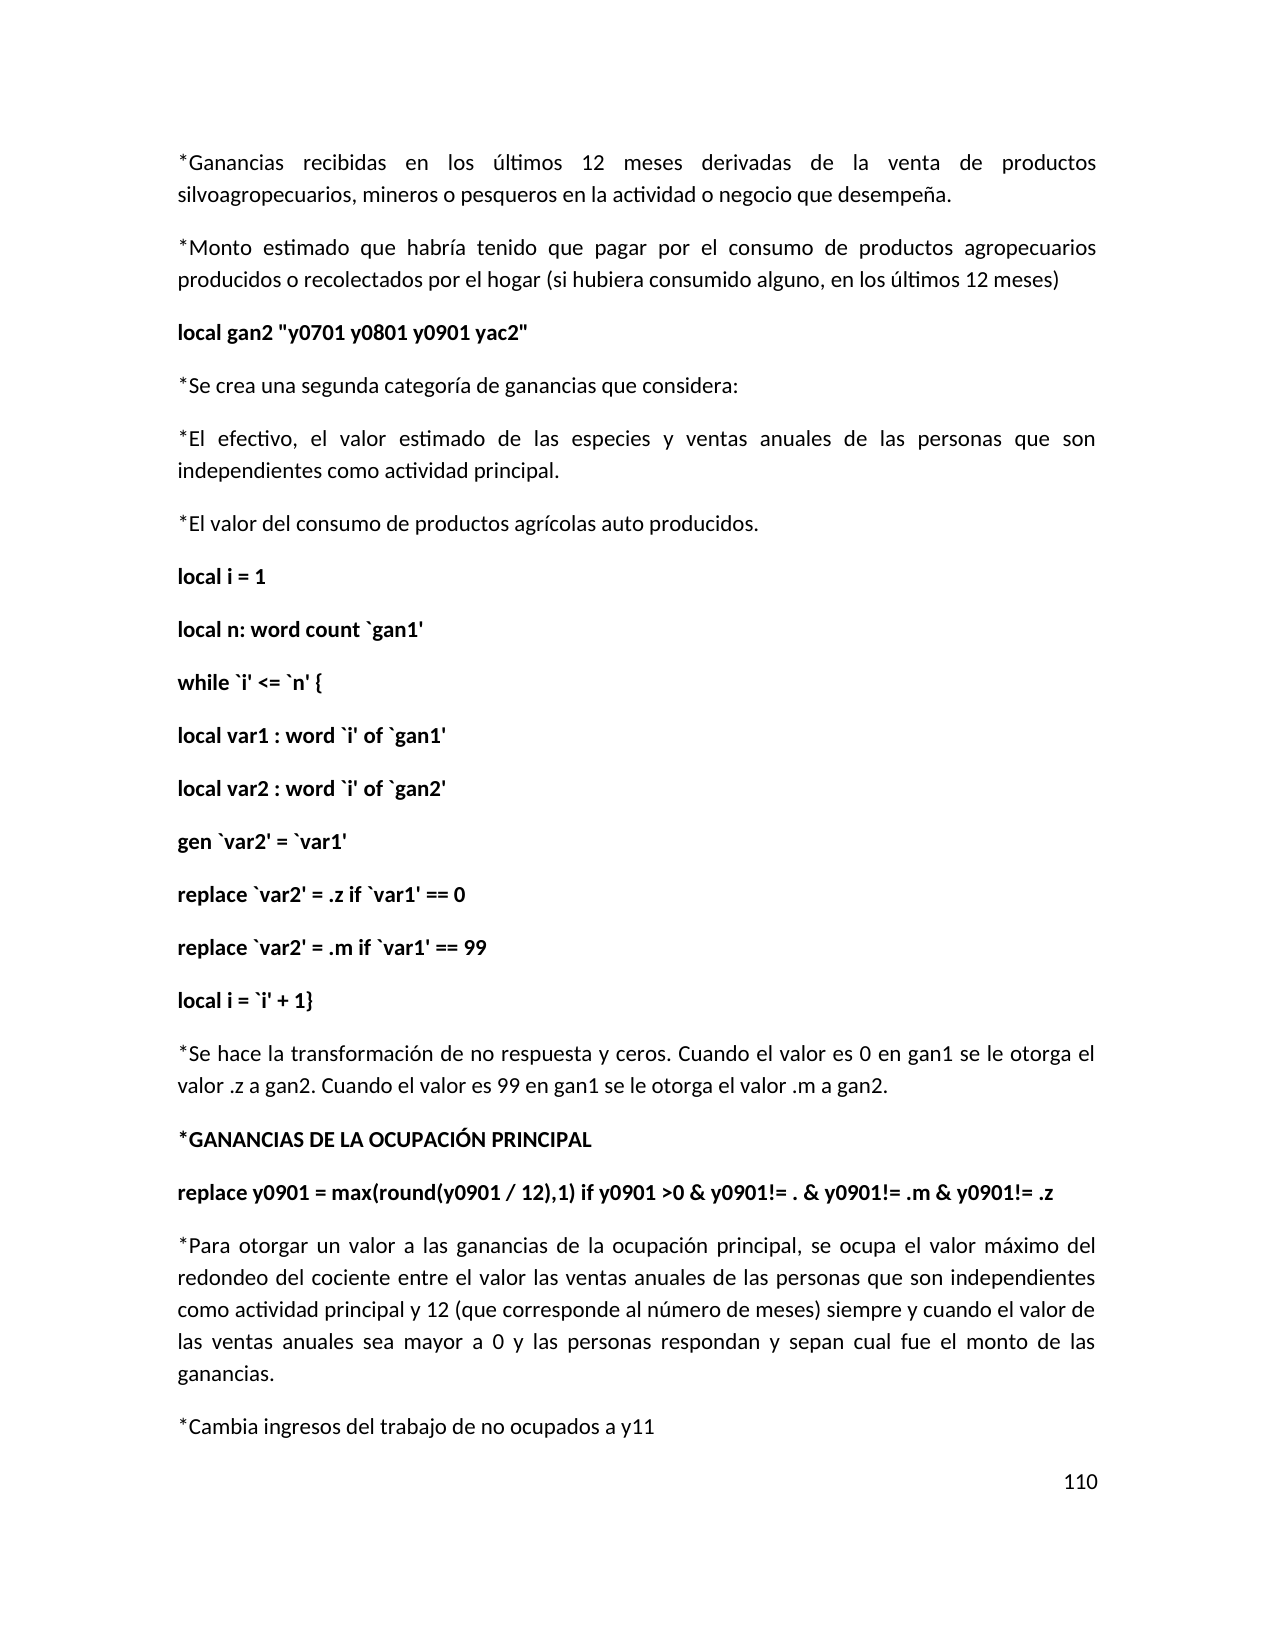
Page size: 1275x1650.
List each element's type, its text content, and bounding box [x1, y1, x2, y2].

text *El valor del consumo de productos agrícolas auto producidos. [177, 509, 1098, 537]
text local var2 : word `i' of `gan2' [177, 774, 1098, 802]
text local n: word count `gan1' [177, 615, 1098, 643]
text gen `var2' = `var1' [177, 827, 1098, 855]
text *El efectivo, el valor estimado de las especies y ventas anuales de las personas que son independientes como actividad principal. [177, 424, 1098, 484]
text *Ganancias recibidas en los últimos 12 meses derivadas de la venta de productos silvoagropecuarios, mineros o pesqueros en la actividad o negocio que desempeña. [177, 148, 1098, 208]
text *Se hace la transformación de no respuesta y ceros. Cuando el valor es 0 en gan1 se le otorga el valor .z a gan2. Cuando el valor es 99 en gan1 se le otorga el valor .m a gan2. [177, 1039, 1098, 1100]
text *Cambia ingresos del trabajo de no ocupados a y11 [177, 1412, 1098, 1441]
text replace `var2' = .z if `var1' == 0 [177, 880, 1098, 908]
text replace y0901 = max(round(y0901 / 12),1) if y0901 >0 & y0901!= . & y0901!= .m & y0901!= .z [177, 1178, 1098, 1206]
text while `i' <= `n' { [177, 668, 1098, 696]
text local var1 : word `i' of `gan1' [177, 721, 1098, 749]
text *Se crea una segunda categoría de ganancias que considera: [177, 371, 1098, 399]
text local i = `i' + 1} [177, 986, 1098, 1014]
text *GANANCIAS DE LA OCUPACIÓN PRINCIPAL [177, 1125, 1098, 1153]
text local gan2 "y0701 y0801 y0901 yac2" [177, 318, 1098, 346]
text *Monto estimado que habría tenido que pagar por el consumo de productos agropecuarios producidos o recolectados por el hogar (si hubiera consumido alguno, en los últimos 12 meses) [177, 233, 1098, 293]
text *Para otorgar un valor a las ganancias de la ocupación principal, se ocupa el valor máximo del redondeo del cociente entre el valor las ventas anuales de las personas que son independientes como actividad principal y 12 (que corresponde al número de meses) siempre y cuando el valor de las ventas anuales sea mayor a 0 y las personas respondan y sepan cual fue el monto de las ganancias. [177, 1231, 1098, 1387]
text local i = 1 [177, 562, 1098, 590]
text replace `var2' = .m if `var1' == 99 [177, 933, 1098, 961]
